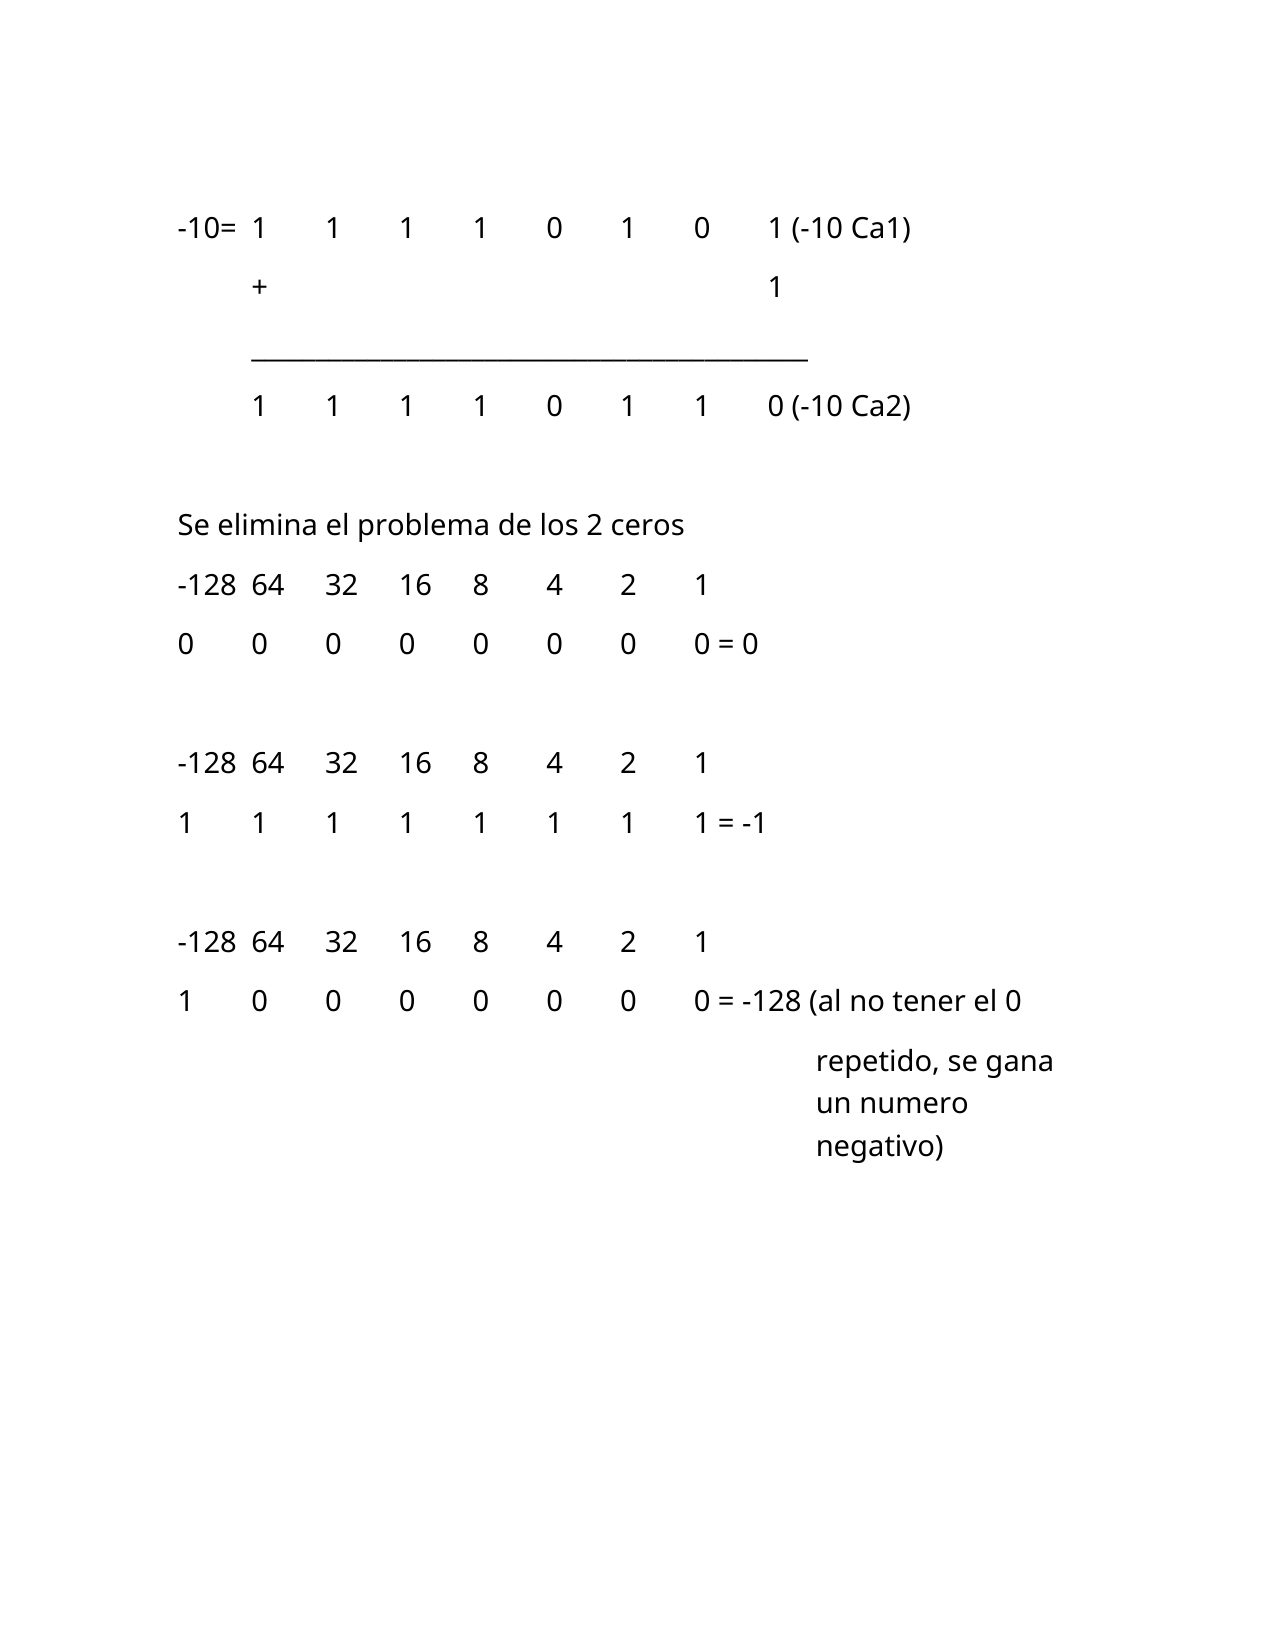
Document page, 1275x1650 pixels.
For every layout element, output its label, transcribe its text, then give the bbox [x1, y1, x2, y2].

text -128 64 32 16 8 4 2 1 [177, 564, 1098, 604]
text -128 64 32 16 8 4 2 1 [177, 742, 1098, 782]
text ___________________________________________ [177, 326, 1098, 366]
text repetido, se gana un numero negativo) [816, 1040, 1098, 1165]
text + 1 [177, 267, 1098, 306]
text -10= 1 1 1 1 0 1 0 1 (-10 Ca1) [177, 207, 1098, 247]
text 1 0 0 0 0 0 0 0 = -128 (al no tener el 0 [177, 980, 1098, 1020]
text Se elimina el problema de los 2 ceros [177, 504, 1098, 544]
text 1 1 1 1 1 1 1 1 = -1 [177, 802, 1098, 842]
text 1 1 1 1 0 1 1 0 (-10 Ca2) [177, 386, 1098, 425]
text -128 64 32 16 8 4 2 1 [177, 921, 1098, 961]
text 0 0 0 0 0 0 0 0 = 0 [177, 623, 1098, 663]
